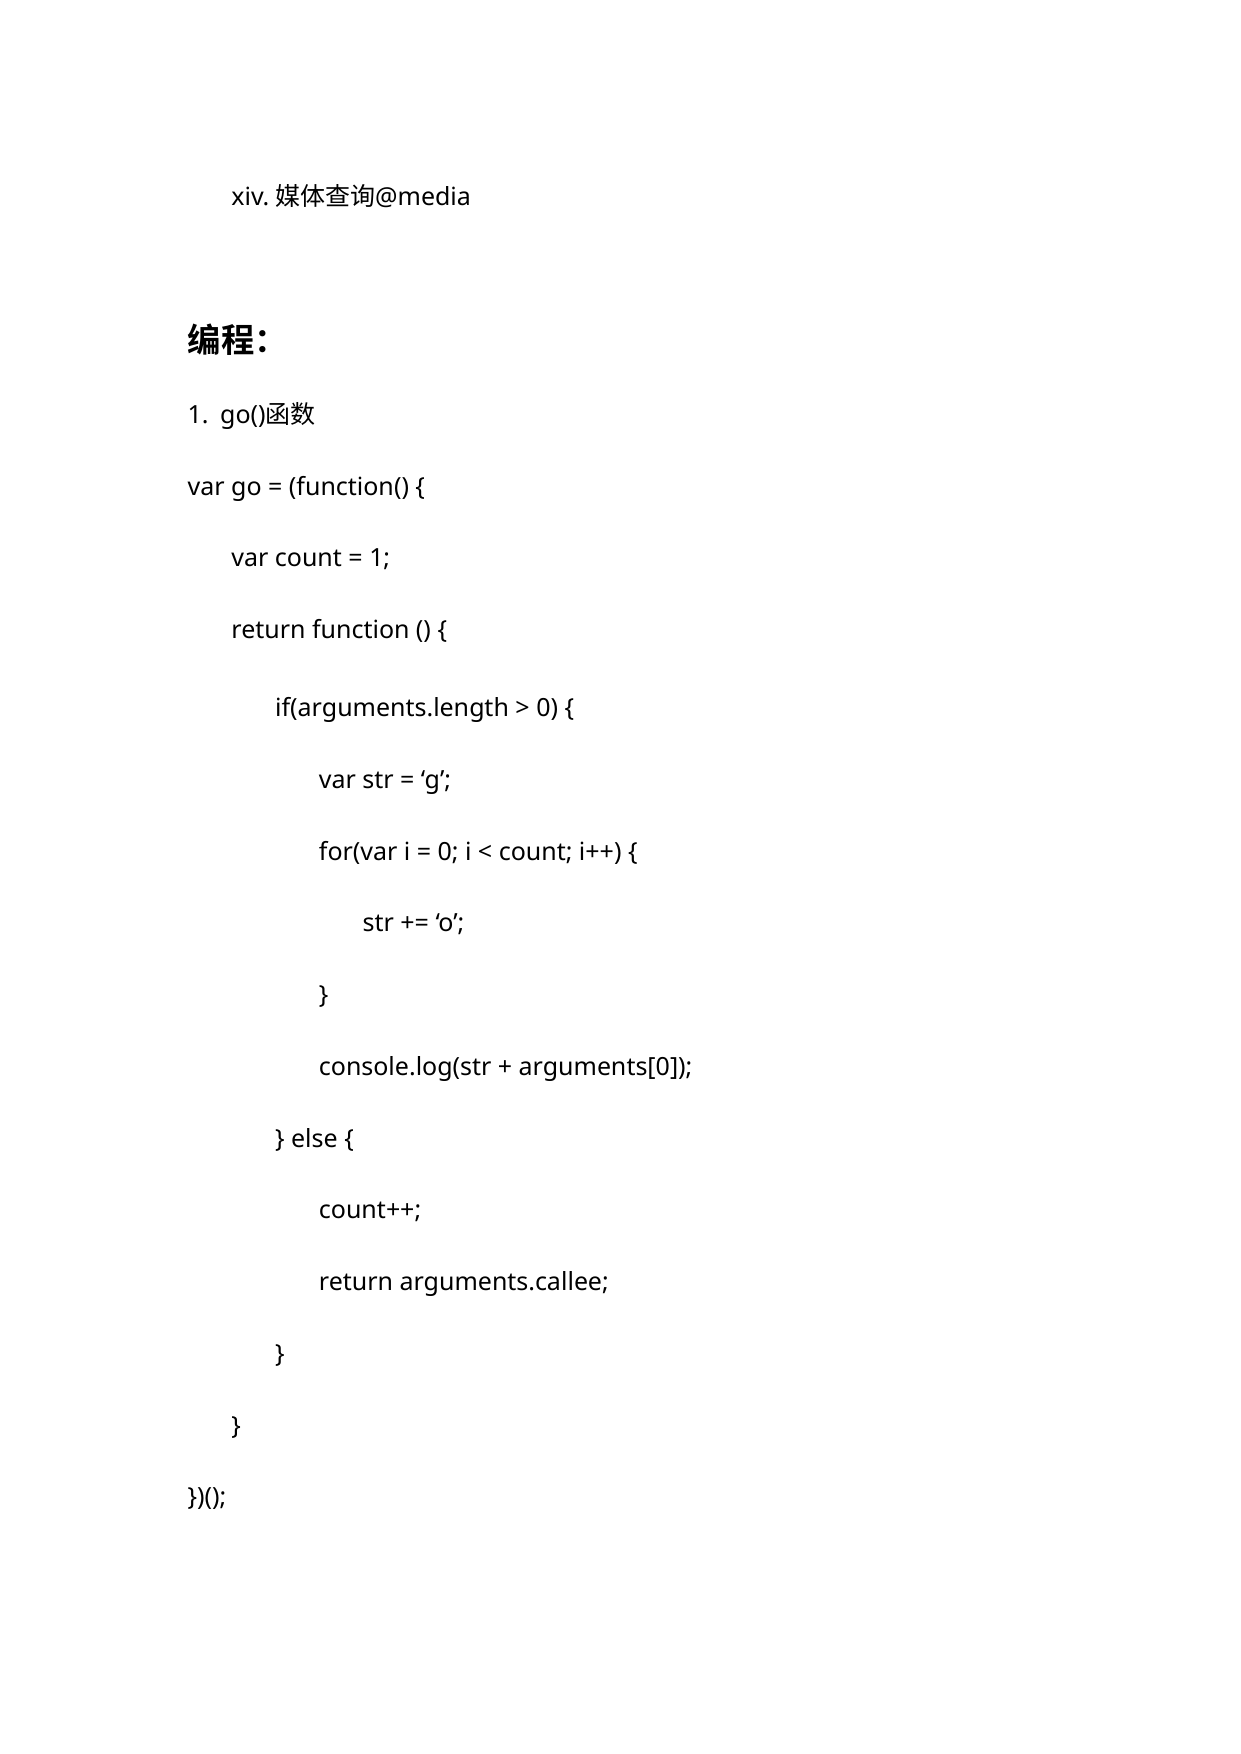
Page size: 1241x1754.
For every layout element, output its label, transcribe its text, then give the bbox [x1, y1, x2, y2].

list } [275, 961, 1053, 1026]
list for(var i = 0; i < count; i++) { [275, 818, 1053, 883]
list })(); [187, 1464, 1053, 1529]
list } [231, 1320, 1053, 1385]
list var count = 1; [187, 524, 1053, 589]
list 编程： [187, 306, 1053, 371]
list count++; [275, 1177, 1053, 1242]
list console.log(str + arguments[0]); [275, 1033, 1053, 1098]
list return function () { if(arguments.length > 0) { [187, 596, 1053, 739]
list var str = ‘g’; [275, 746, 1053, 811]
list str += ‘o’; [319, 889, 1053, 954]
list var go = (function() { [187, 453, 1053, 518]
list return arguments.callee; [275, 1248, 1053, 1313]
list 媒体查询@media [187, 162, 1053, 227]
list } else { [231, 1105, 1053, 1170]
list go()函数 [187, 381, 1053, 446]
list } [187, 1392, 1053, 1457]
